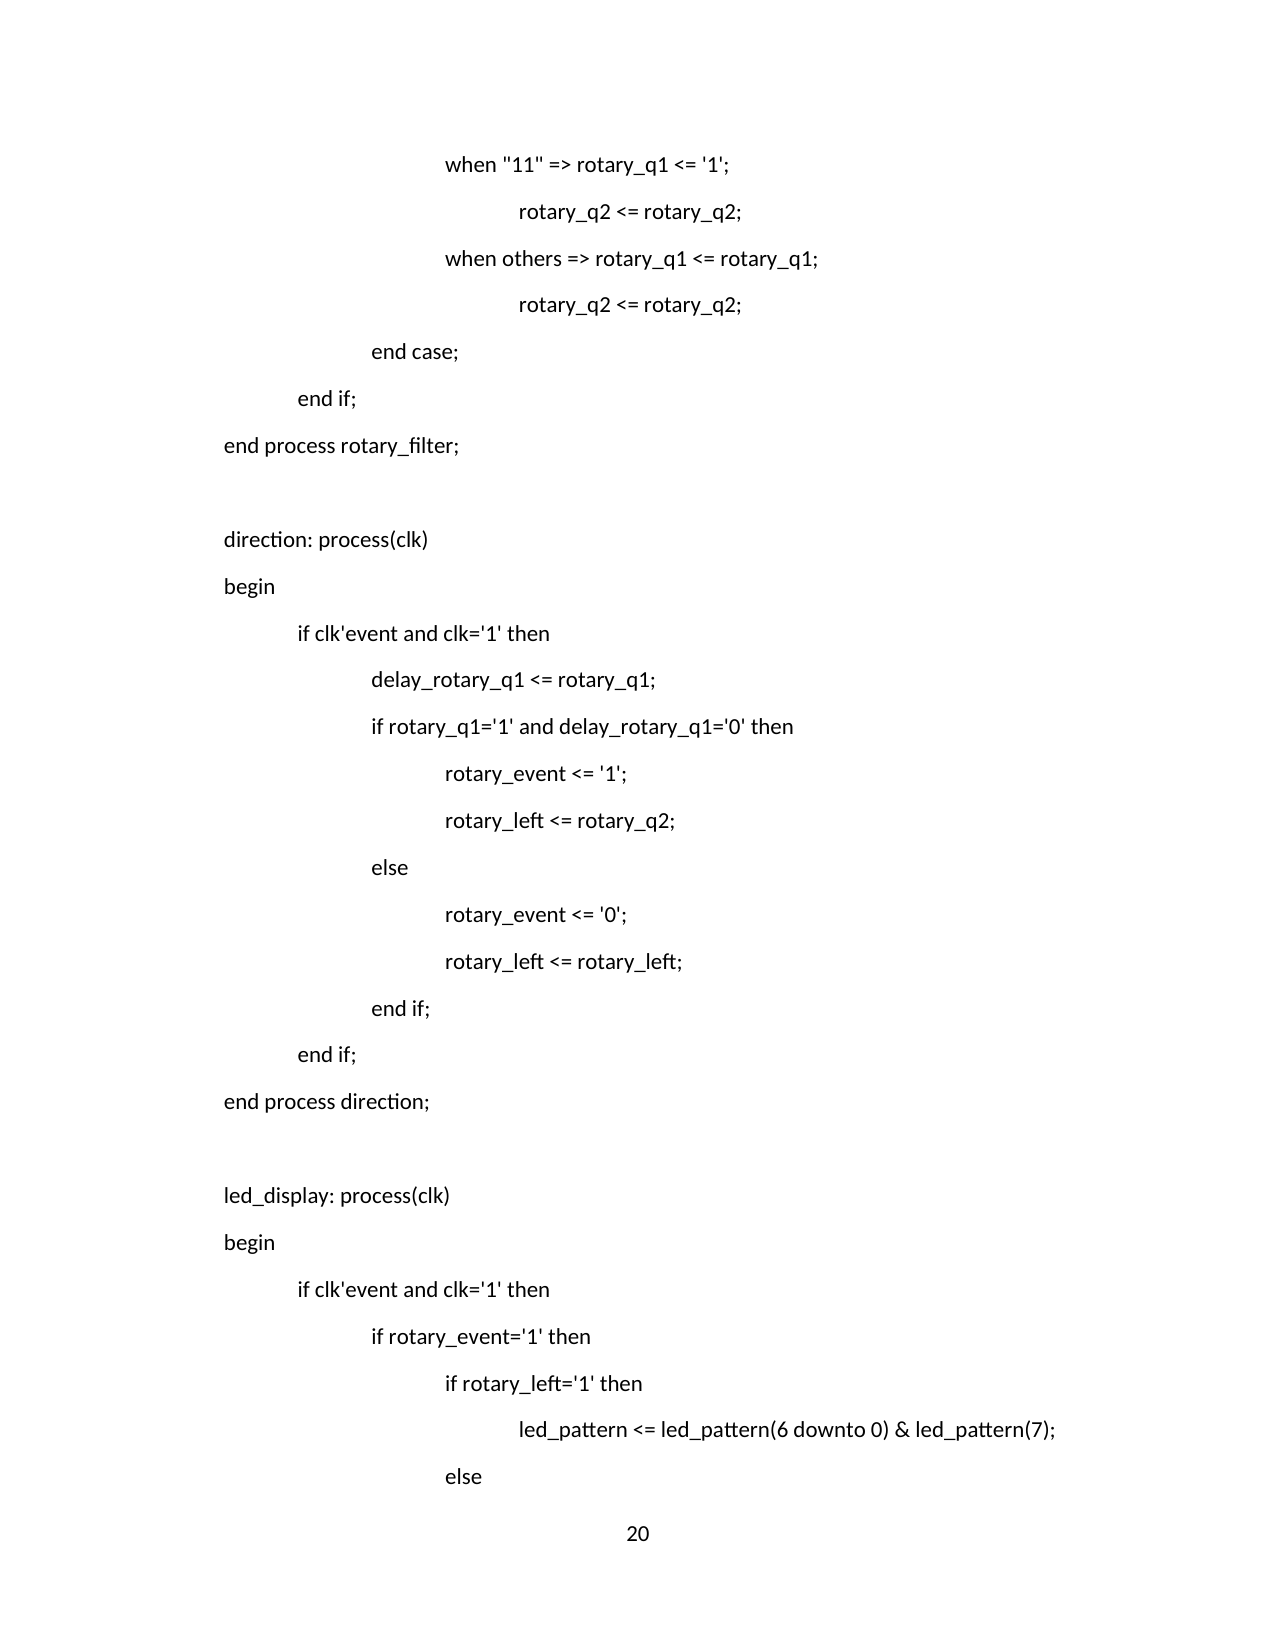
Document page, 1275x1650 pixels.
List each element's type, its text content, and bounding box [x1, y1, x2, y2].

text if rotary_event='1' then [150, 1322, 1125, 1350]
text if rotary_q1='1' and delay_rotary_q1='0' then [150, 712, 1125, 741]
text if clk'event and clk='1' then [150, 1275, 1125, 1303]
text end process direction; [150, 1087, 1125, 1116]
text end if; [150, 994, 1125, 1022]
text else [150, 1462, 1125, 1491]
text delay_rotary_q1 <= rotary_q1; [150, 666, 1125, 694]
text end case; [150, 337, 1125, 366]
text when others => rotary_q1 <= rotary_q1; [150, 244, 1125, 272]
text begin [150, 1228, 1125, 1256]
text rotary_left <= rotary_q2; [150, 806, 1125, 834]
text led_pattern <= led_pattern(6 downto 0) & led_pattern(7); [150, 1416, 1125, 1444]
text if rotary_left='1' then [150, 1369, 1125, 1397]
text end if; [150, 384, 1125, 412]
text begin [150, 572, 1125, 600]
text end if; [150, 1041, 1125, 1069]
text when "11" => rotary_q1 <= '1'; [150, 150, 1125, 178]
text rotary_event <= '0'; [150, 900, 1125, 928]
text rotary_q2 <= rotary_q2; [150, 197, 1125, 225]
text end process rotary_filter; [150, 431, 1125, 459]
text if clk'event and clk='1' then [150, 619, 1125, 647]
text rotary_event <= '1'; [150, 759, 1125, 787]
text direction: process(clk) [150, 525, 1125, 553]
text rotary_left <= rotary_left; [150, 947, 1125, 975]
text rotary_q2 <= rotary_q2; [150, 291, 1125, 319]
text else [150, 853, 1125, 881]
text led_display: process(clk) [150, 1181, 1125, 1209]
